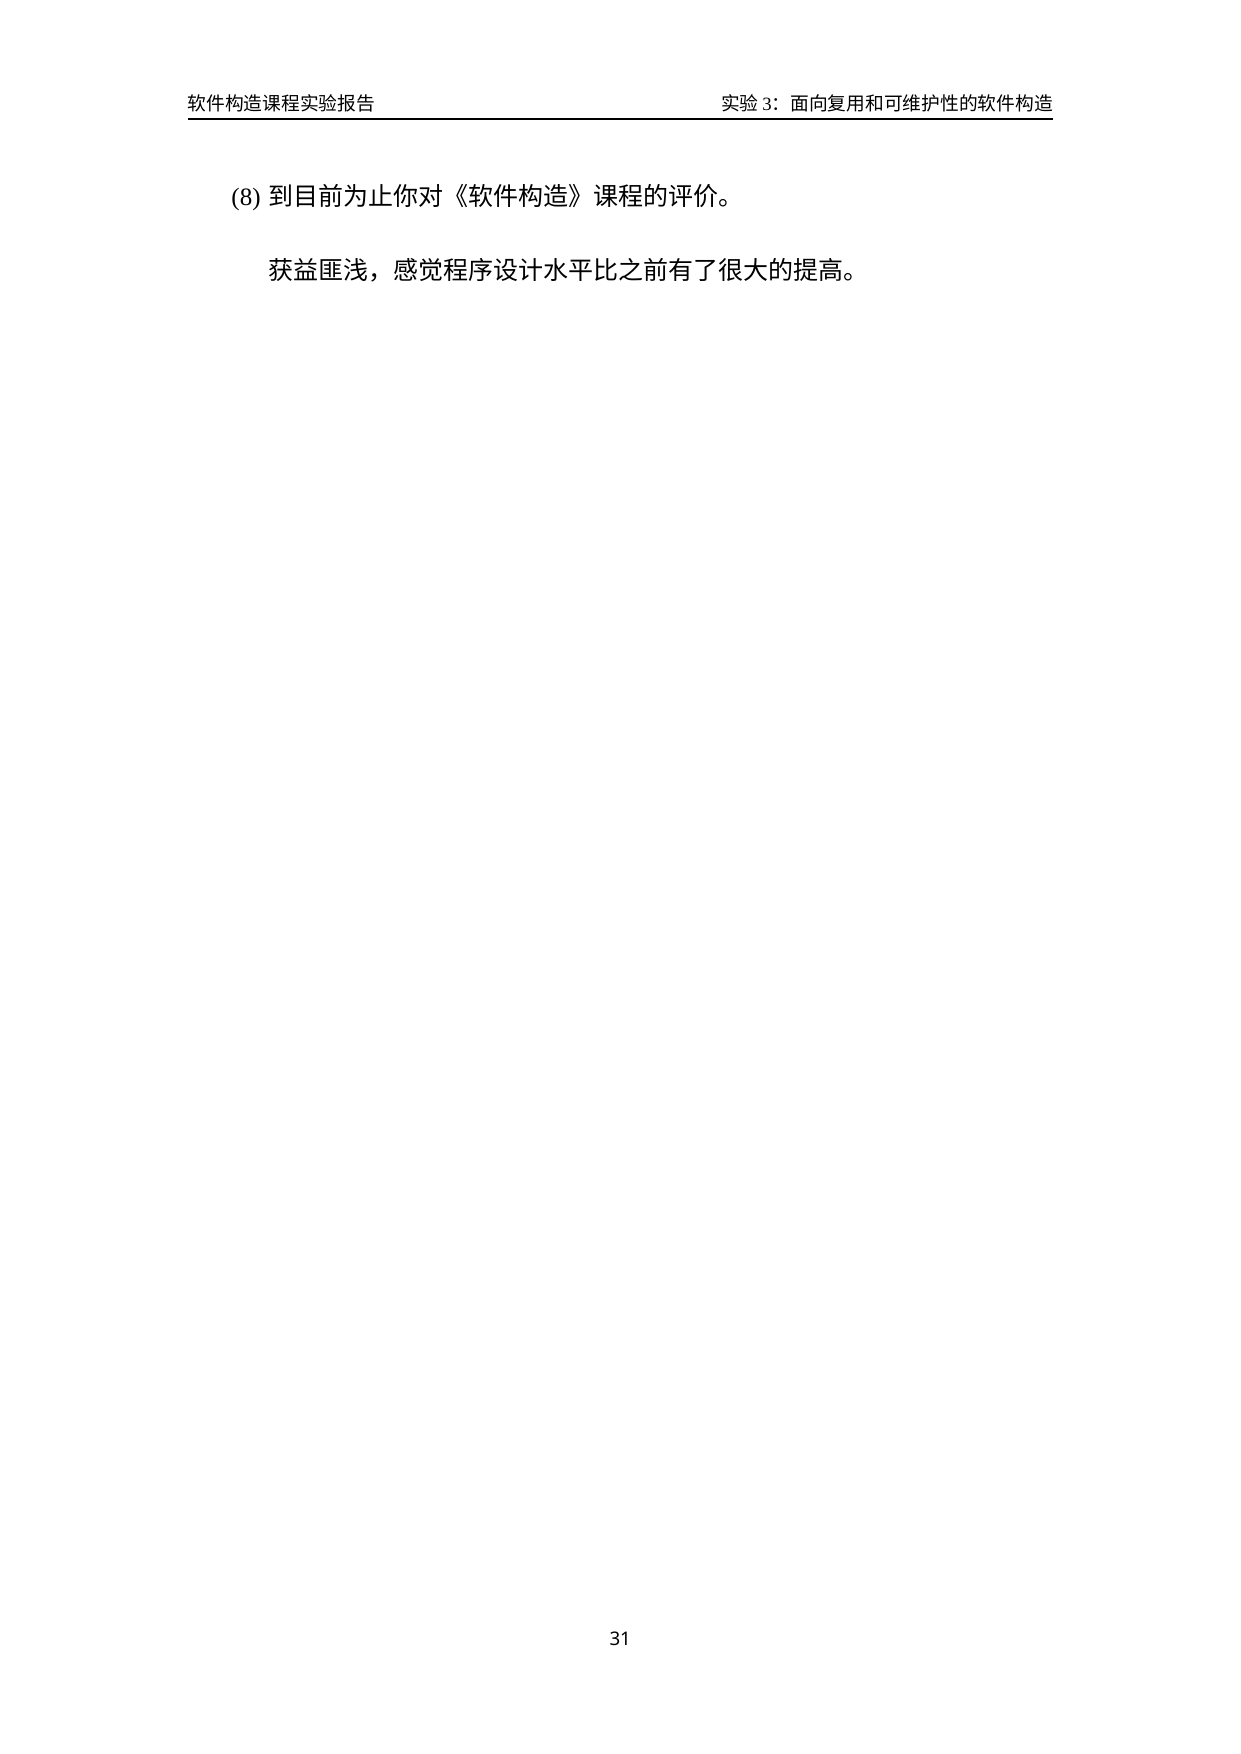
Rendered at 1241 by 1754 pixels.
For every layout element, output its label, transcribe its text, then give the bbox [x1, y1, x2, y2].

text 获益匪浅，感觉程序设计水平比之前有了很大的提高。 [225, 236, 1053, 301]
list 到目前为止你对《软件构造》课程的评价。 [231, 162, 1053, 227]
